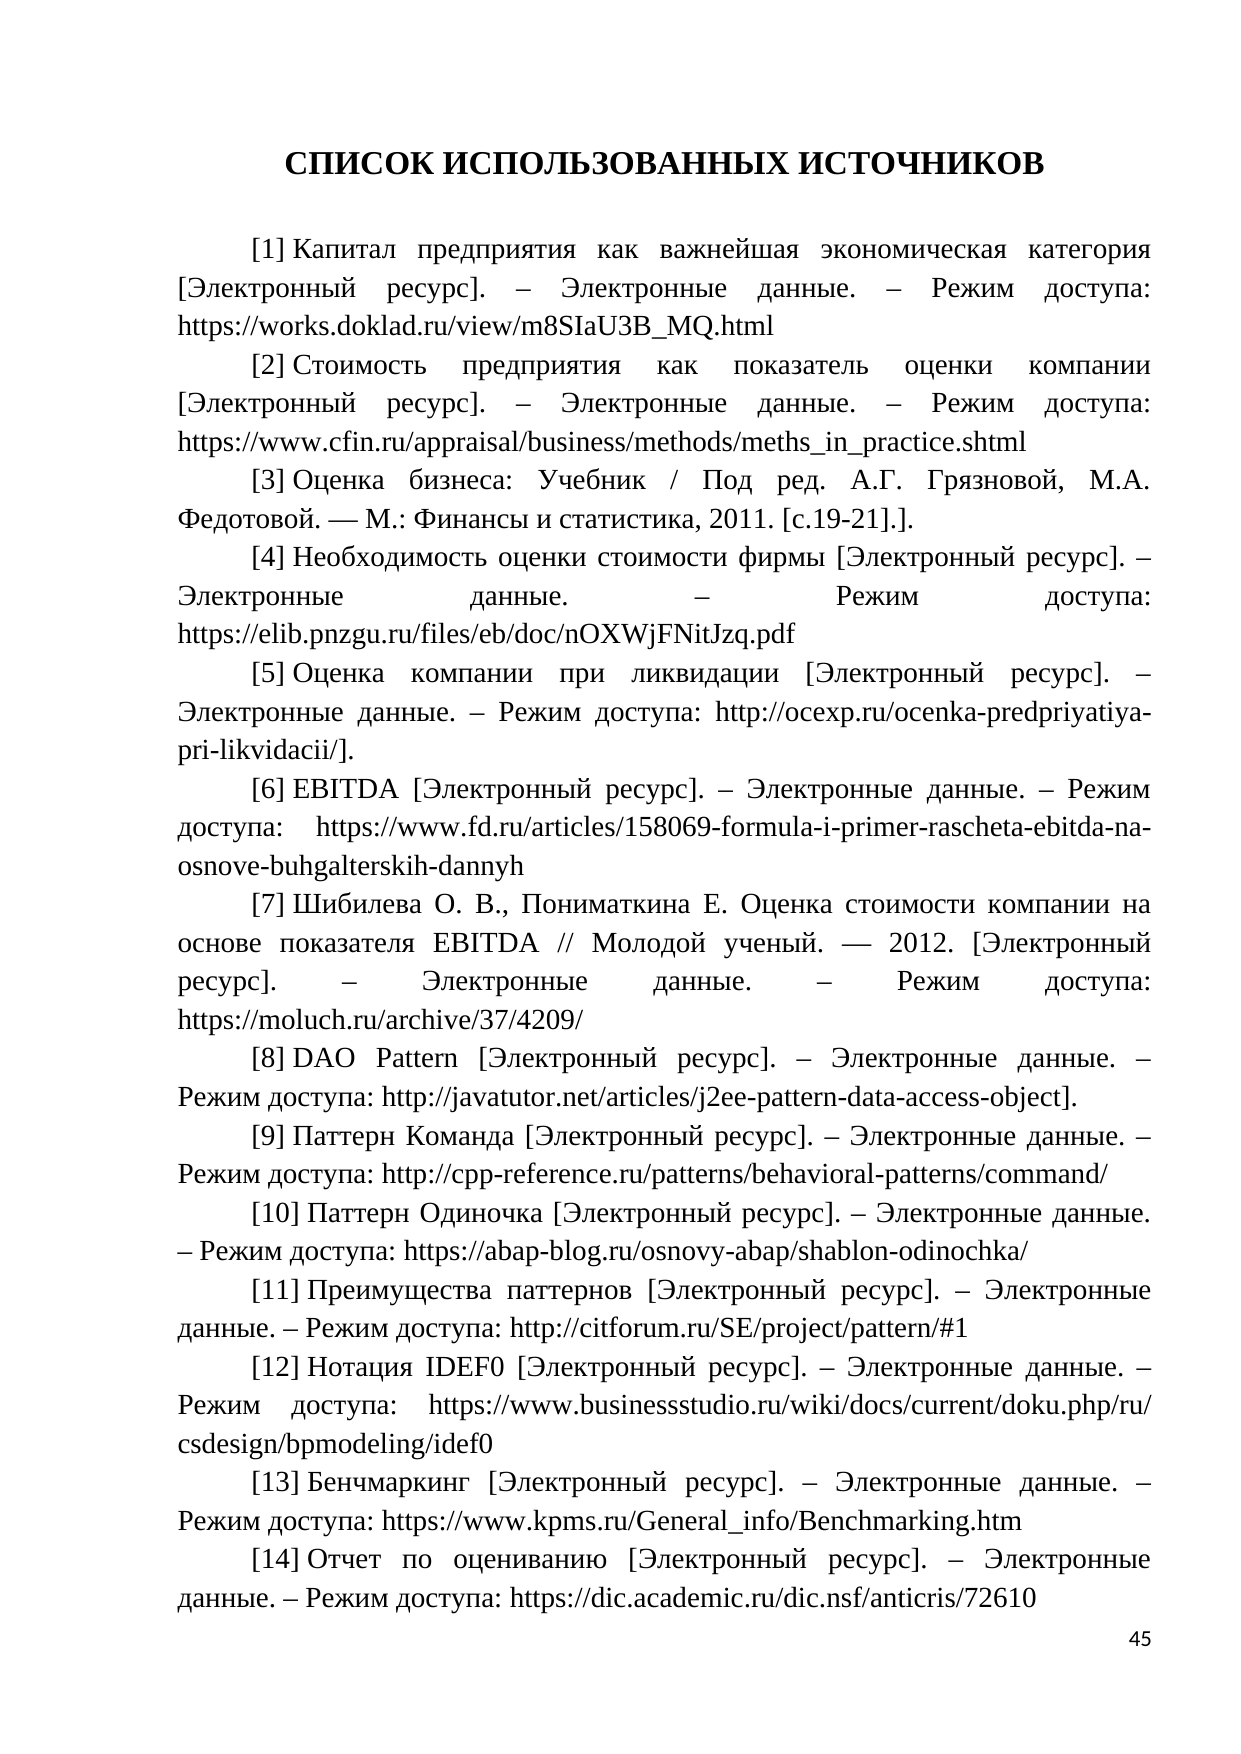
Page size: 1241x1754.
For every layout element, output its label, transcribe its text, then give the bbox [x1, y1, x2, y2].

list Преимущества паттернов [Электронный ресурс]. – Электронные данные. – Режим доступа: http://citforum.ru/SE/project/pattern/#1 [177, 1272, 1152, 1344]
list СПИСОК ИСПОЛЬЗОВАННЫХ ИСТОЧНИКОВ [177, 143, 1152, 181]
list DAO Pattern [Электронный ресурс]. – Электронные данные. – Режим доступа: http://javatutor.net/articles/j2ee-pattern-data-access-object]. [177, 1041, 1152, 1113]
list Шибилева О. В., Пониматкина Е. Оценка стоимости компании на основе показателя EBITDA // Молодой ученый. — 2012. [Электронный ресурс]. – Электронные данные. – Режим доступа: https://moluch.ru/archive/37/4209/ [177, 886, 1152, 964]
list Капитал предприятия как важнейшая экономическая категория [Электронный ресурс]. – Электронные данные. – Режим доступа: https://works.doklad.ru/view/m8SIaU3B_MQ.html [177, 231, 1152, 342]
list Оценка бизнеса: Учебник / Под ред. А.Г. Грязновой, М.А. Федотовой. — М.: Финансы и статистика, 2011. [с.19-21].]. [177, 462, 1152, 534]
list Шибилева О. В., Пониматкина Е. Оценка стоимости компании на основе показателя EBITDA // Молодой ученый. — 2012. [Электронный ресурс]. – Электронные данные. – Режим доступа: https://moluch.ru/archive/37/4209/ [177, 997, 1152, 1036]
list Оценка компании при ликвидации [Электронный ресурс]. – Электронные данные. – Режим доступа: http://ocexp.ru/ocenka-predpriyatiya-pri-likvidacii/]. [177, 655, 1152, 766]
list Бенчмаркинг [Электронный ресурс]. – Электронные данные. – Режим доступа: https://www.kpms.ru/General_info/Benchmarking.htm [177, 1464, 1152, 1537]
list Стоимость предприятия как показатель оценки компании [Электронный ресурс]. – Электронные данные. – Режим доступа: https://www.cfin.ru/appraisal/business/methods/meths_in_practice.shtml [177, 347, 1152, 457]
list Отчет по оцениванию [Электронный ресурс]. – Электронные данные. – Режим доступа: https://dic.academic.ru/dic.nsf/anticris/72610 [177, 1542, 1152, 1614]
list EBITDA [Электронный ресурс]. – Электронные данные. – Режим доступа: https://www.fd.ru/articles/158069-formula-i-primer-rascheta-ebitda-na-osnove-buhgalterskih-dannyh [177, 771, 1152, 809]
list Паттерн Команда [Электронный ресурс]. – Электронные данные. – Режим доступа: http://cpp-reference.ru/patterns/behavioral-patterns/command/ [177, 1118, 1152, 1190]
list Паттерн Одиночка [Электронный ресурс]. – Электронные данные. – Режим доступа: https://abap-blog.ru/osnovy-abap/shablon-odinochka/ [177, 1195, 1152, 1267]
list Необходимость оценки стоимости фирмы [Электронный ресурс]. – Электронные данные. – Режим доступа: https://elib.pnzgu.ru/files/eb/doc/nOXWjFNitJzq.pdf [177, 539, 1152, 650]
list EBITDA [Электронный ресурс]. – Электронные данные. – Режим доступа: https://www.fd.ru/articles/158069-formula-i-primer-rascheta-ebitda-na-osnove-buhgalterskih-dannyh [177, 843, 1152, 881]
list Нотация IDEF0 [Электронный ресурс]. – Электронные данные. – Режим доступа: https://www.businessstudio.ru/wiki/docs/current/doku.php/ru/ csdesign/bpmodeling/idef0 [177, 1349, 1152, 1459]
